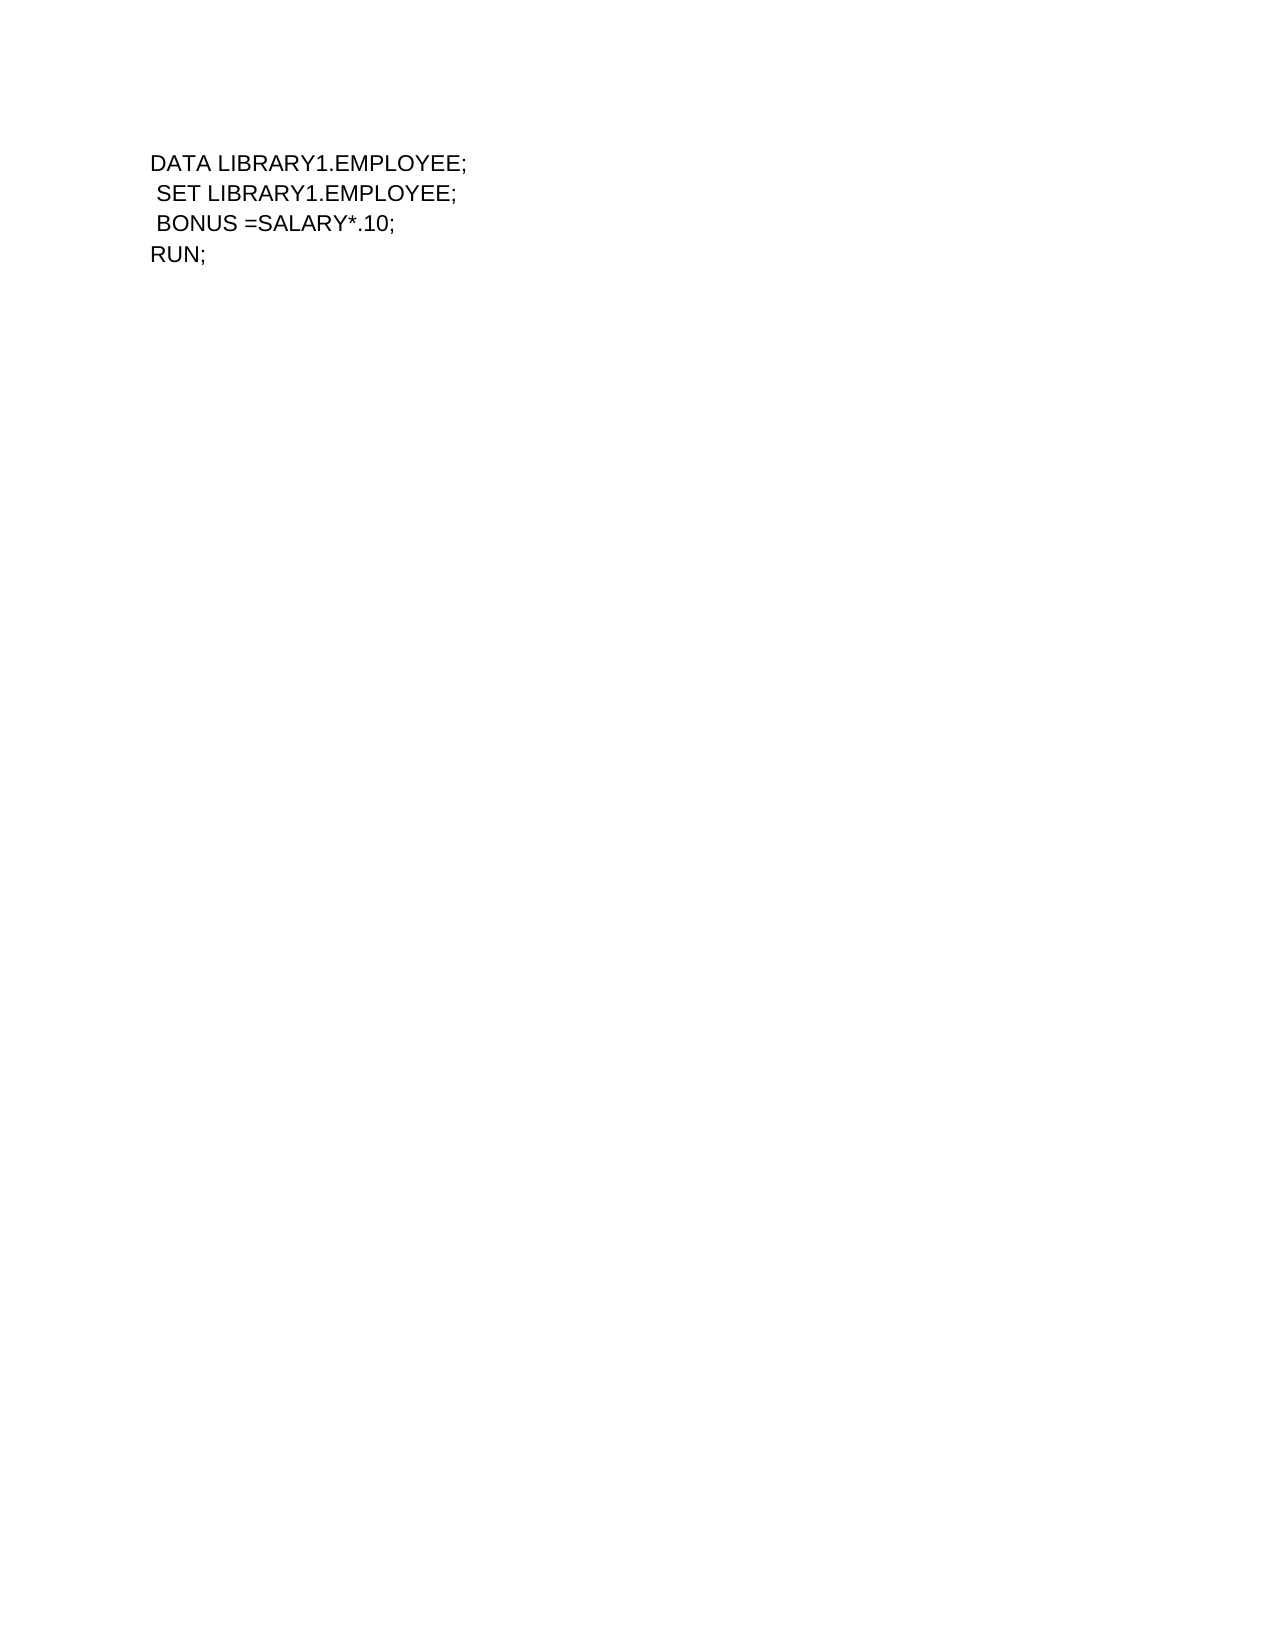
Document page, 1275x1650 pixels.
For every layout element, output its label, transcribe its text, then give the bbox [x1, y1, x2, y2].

text RUN; [150, 241, 1125, 267]
text DATA LIBRARY1.EMPLOYEE; [150, 150, 1125, 176]
text SET LIBRARY1.EMPLOYEE; [150, 180, 1125, 207]
text BONUS =SALARY*.10; [150, 210, 1125, 237]
